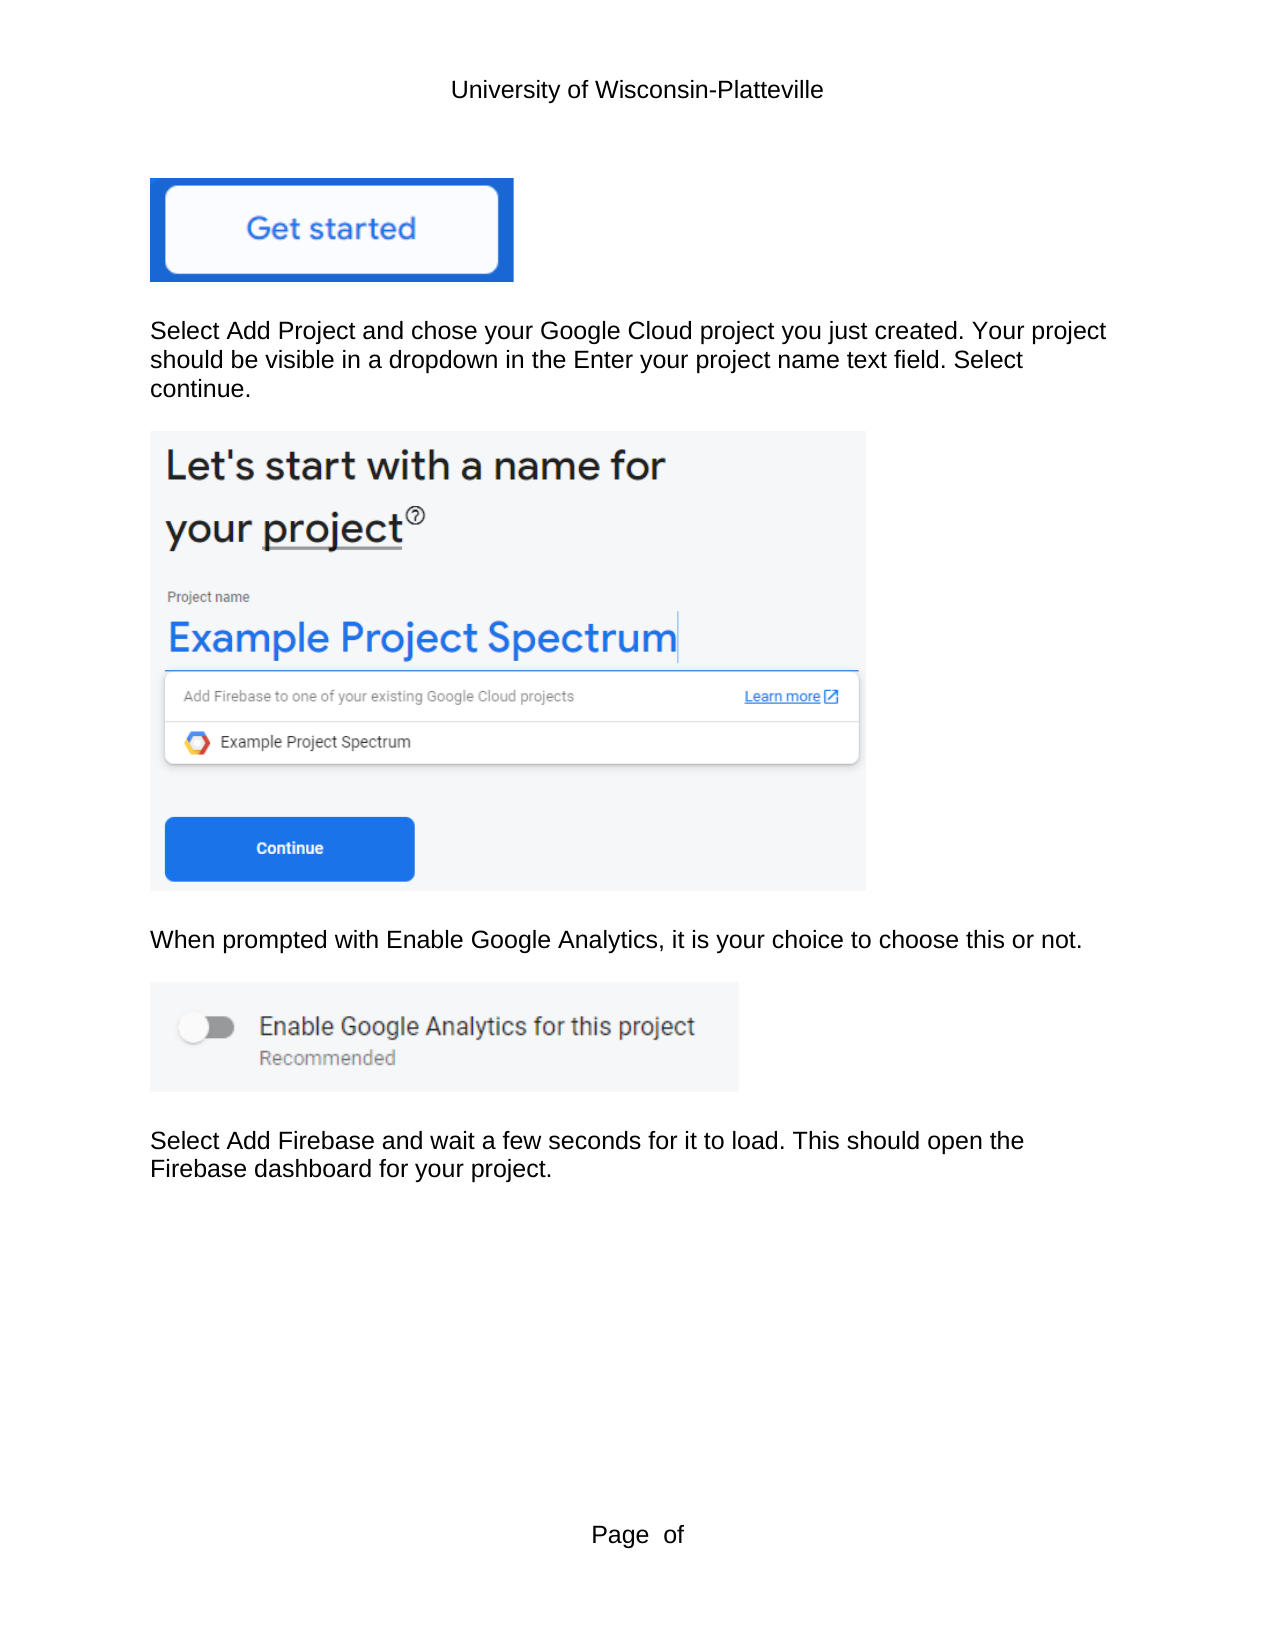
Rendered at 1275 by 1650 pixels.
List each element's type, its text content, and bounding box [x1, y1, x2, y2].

text Select Add Firebase and wait a few seconds for it to load. This should open the Firebase dashboard for your project. [150, 1126, 1125, 1183]
picture [150, 982, 739, 1092]
picture [150, 431, 867, 891]
text Select Add Project and chose your Google Cloud project you just created. Your project should be visible in a dropdown in the Enter your project name text field. Select continue. [150, 316, 1125, 402]
text When prompted with Enable Google Analytics, it is your choice to choose this or not. [150, 925, 1125, 954]
picture [150, 178, 514, 282]
